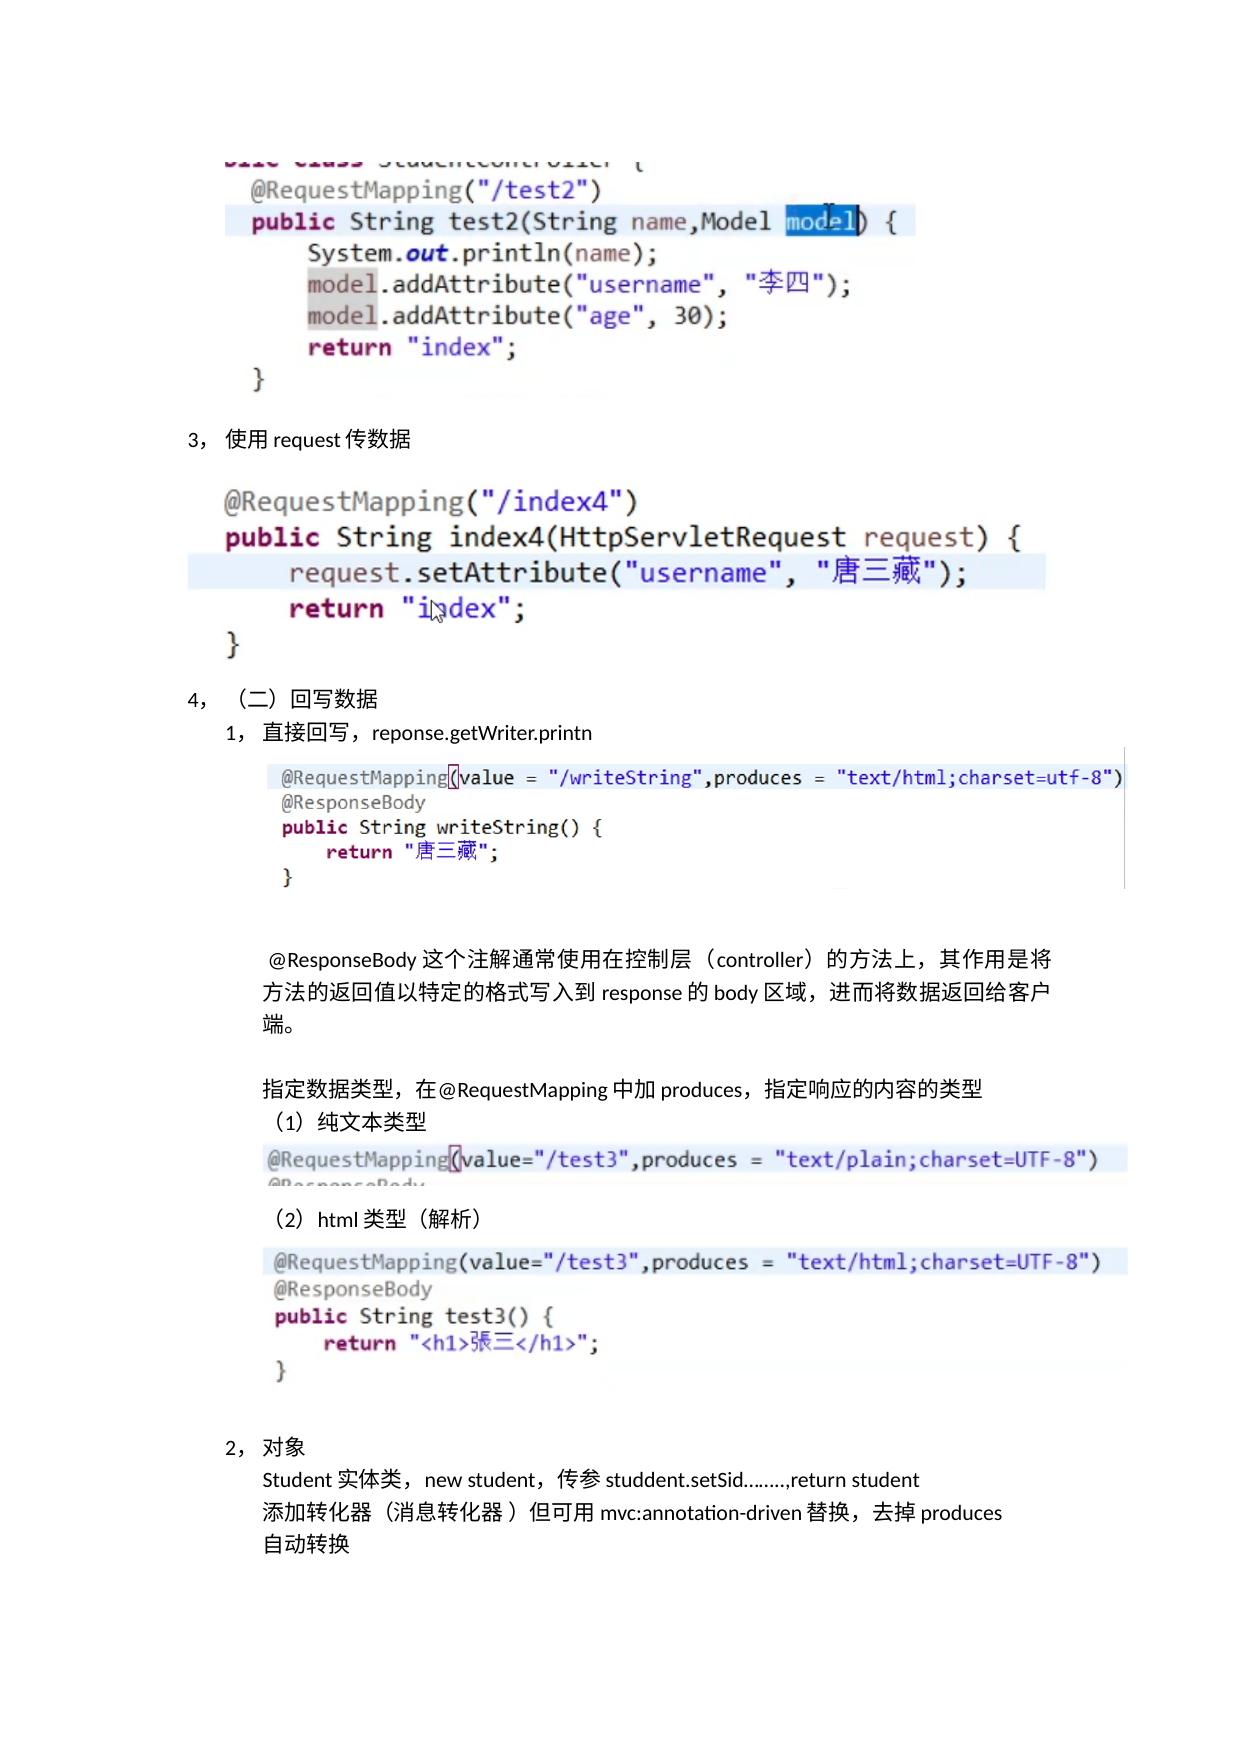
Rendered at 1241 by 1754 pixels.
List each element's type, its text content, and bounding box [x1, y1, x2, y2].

list Student实体类，new student，传参studdent.setSid……..,return student [262, 1462, 1053, 1494]
list 直接回写，reponse.getWriter.printn [225, 714, 1053, 747]
list 使用request传数据 [187, 422, 1053, 454]
picture [187, 454, 1053, 673]
picture [262, 747, 1128, 889]
picture [262, 1234, 1128, 1398]
list （二）回写数据 [187, 682, 1053, 714]
list 指定数据类型，在@RequestMapping中加produces，指定响应的内容的类型 [262, 1072, 1053, 1104]
list 对象 [225, 1429, 1053, 1462]
list 添加转化器（消息转化器 ）但可用mvc:annotation-driven替换，去掉produces [262, 1494, 1053, 1527]
picture [225, 162, 916, 398]
list @ResponseBody这个注解通常使用在控制层（controller）的方法上，其作用是将方法的返回值以特定的格式写入到response的body区域，进而将数据返回给客户端。 [262, 942, 1053, 1039]
list （2）html类型（解析） [262, 1202, 1053, 1234]
picture [262, 1137, 1128, 1186]
list （1）纯文本类型 [262, 1104, 1053, 1137]
list 自动转换 [262, 1527, 1053, 1559]
